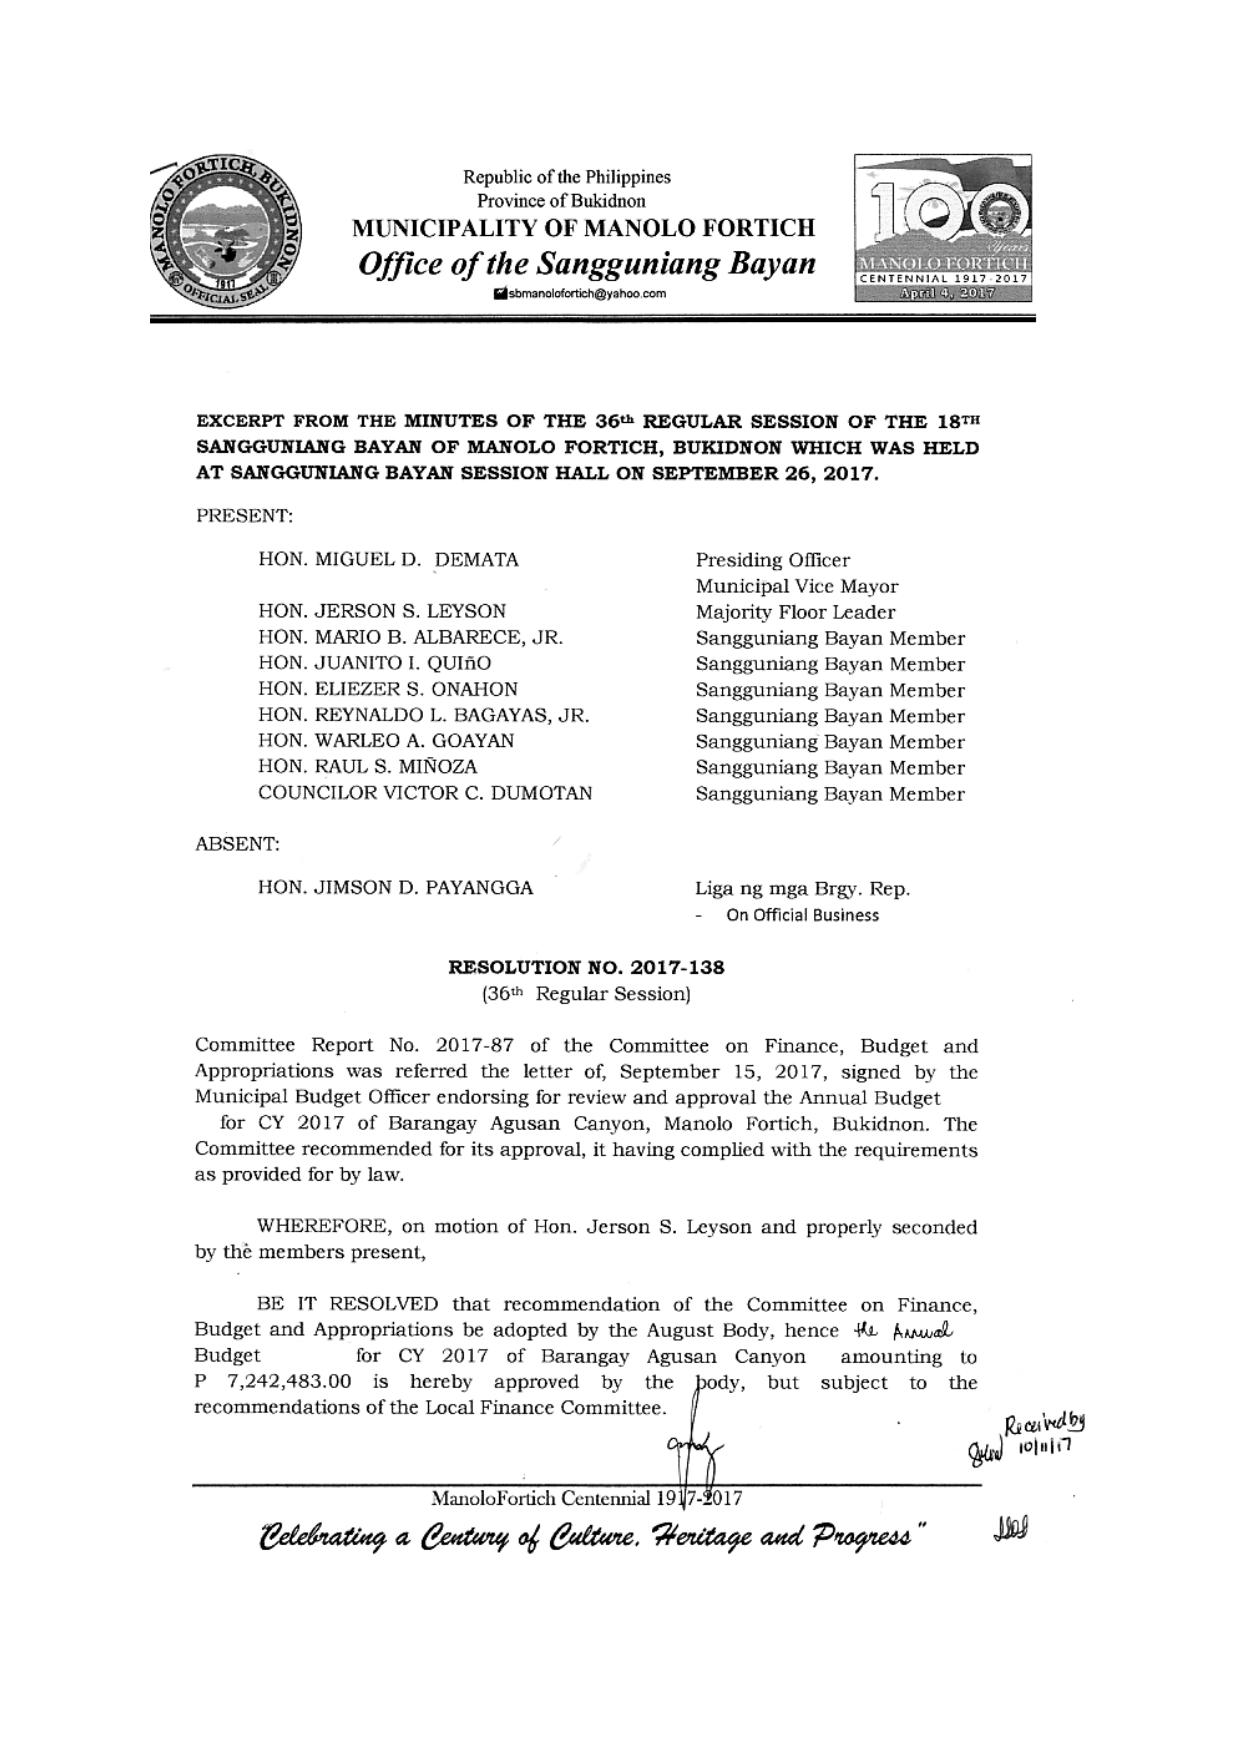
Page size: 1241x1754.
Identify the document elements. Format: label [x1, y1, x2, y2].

picture [150, 149, 1091, 1560]
